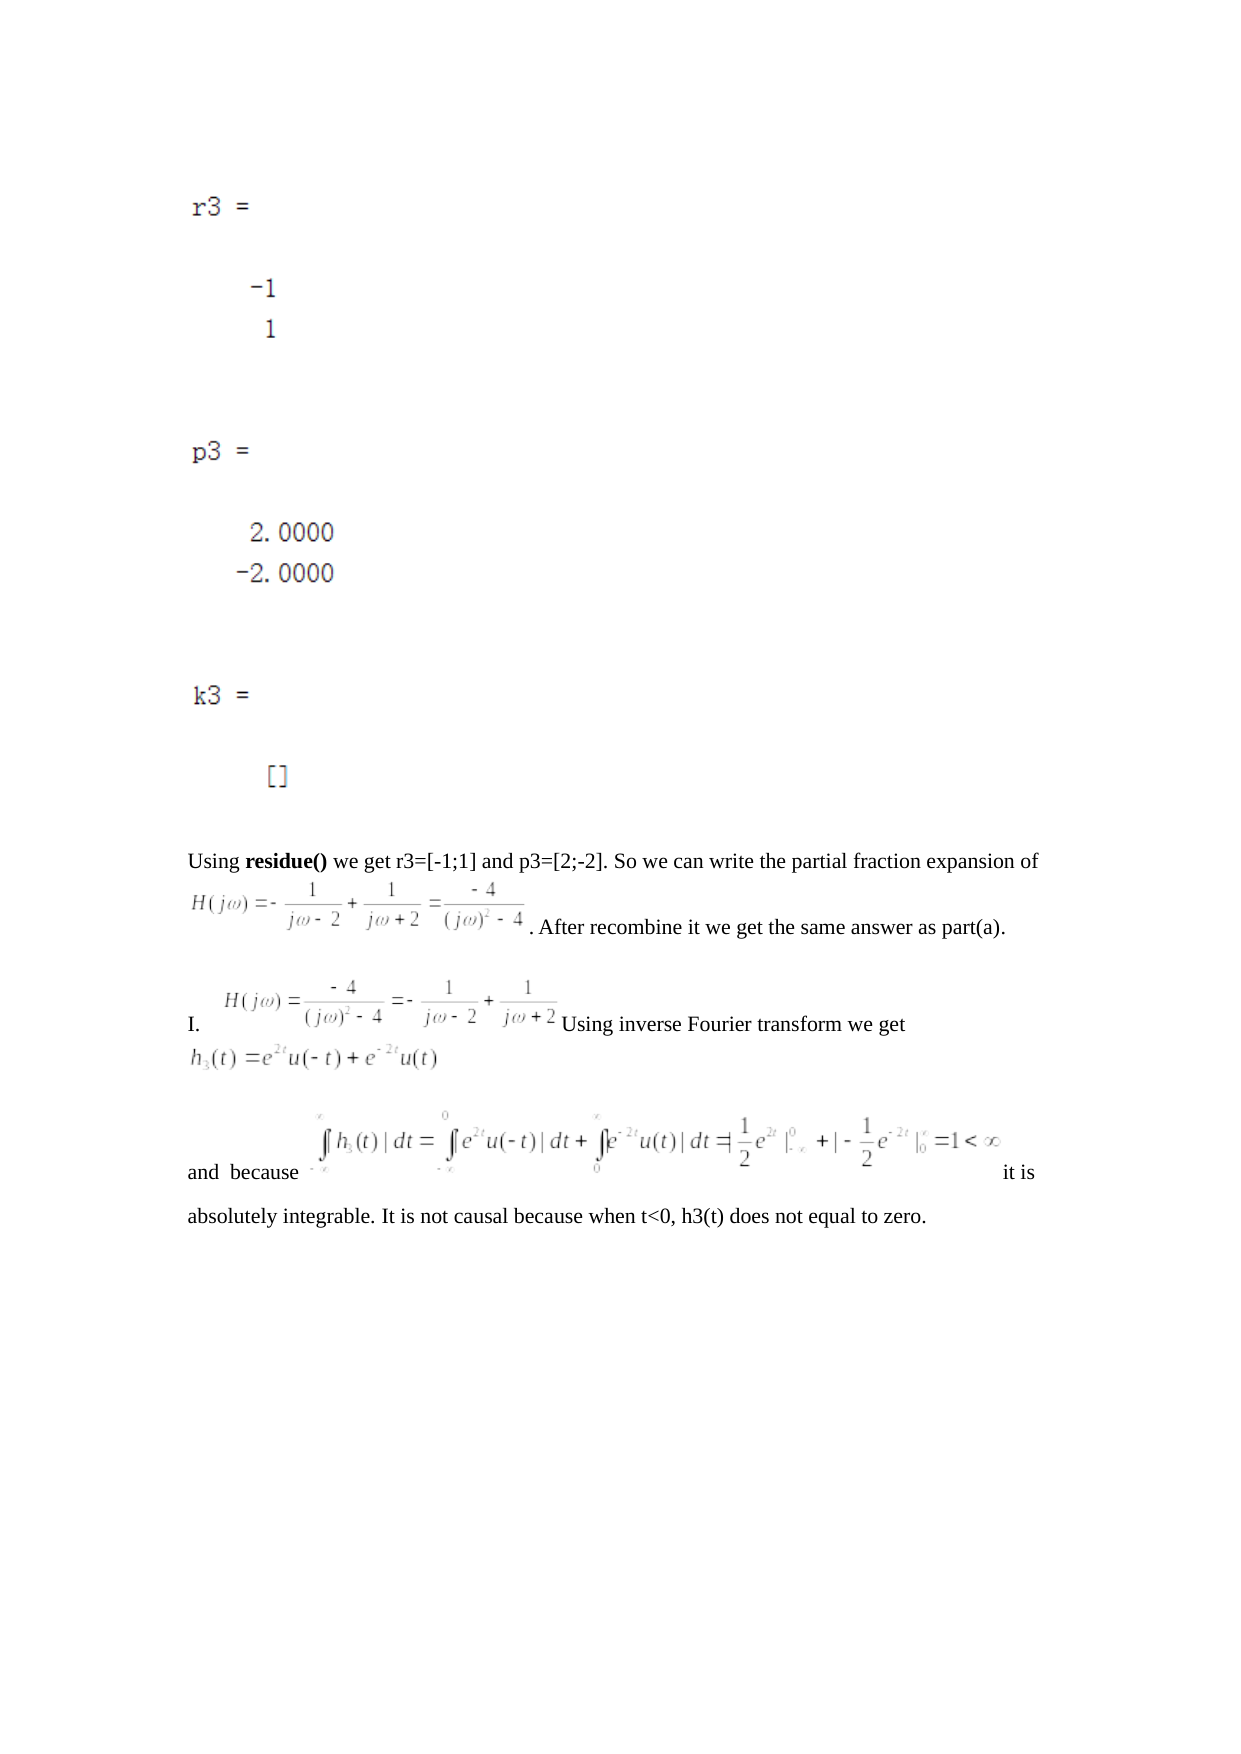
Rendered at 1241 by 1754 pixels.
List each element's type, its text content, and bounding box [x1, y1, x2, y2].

list Using inverse Fourier transform we get [187, 974, 1053, 1104]
picture [187, 162, 396, 822]
text Using residue() we get r3=[-1;1] and p3=[2;-2]. So we can write the partial fraction expansion of . After recombine it we get the same answer as part(a). [187, 844, 1053, 942]
list and because it is absolutely integrable. It is not causal because when t<0, h3(t) does not equal to zero. [187, 1104, 1053, 1267]
